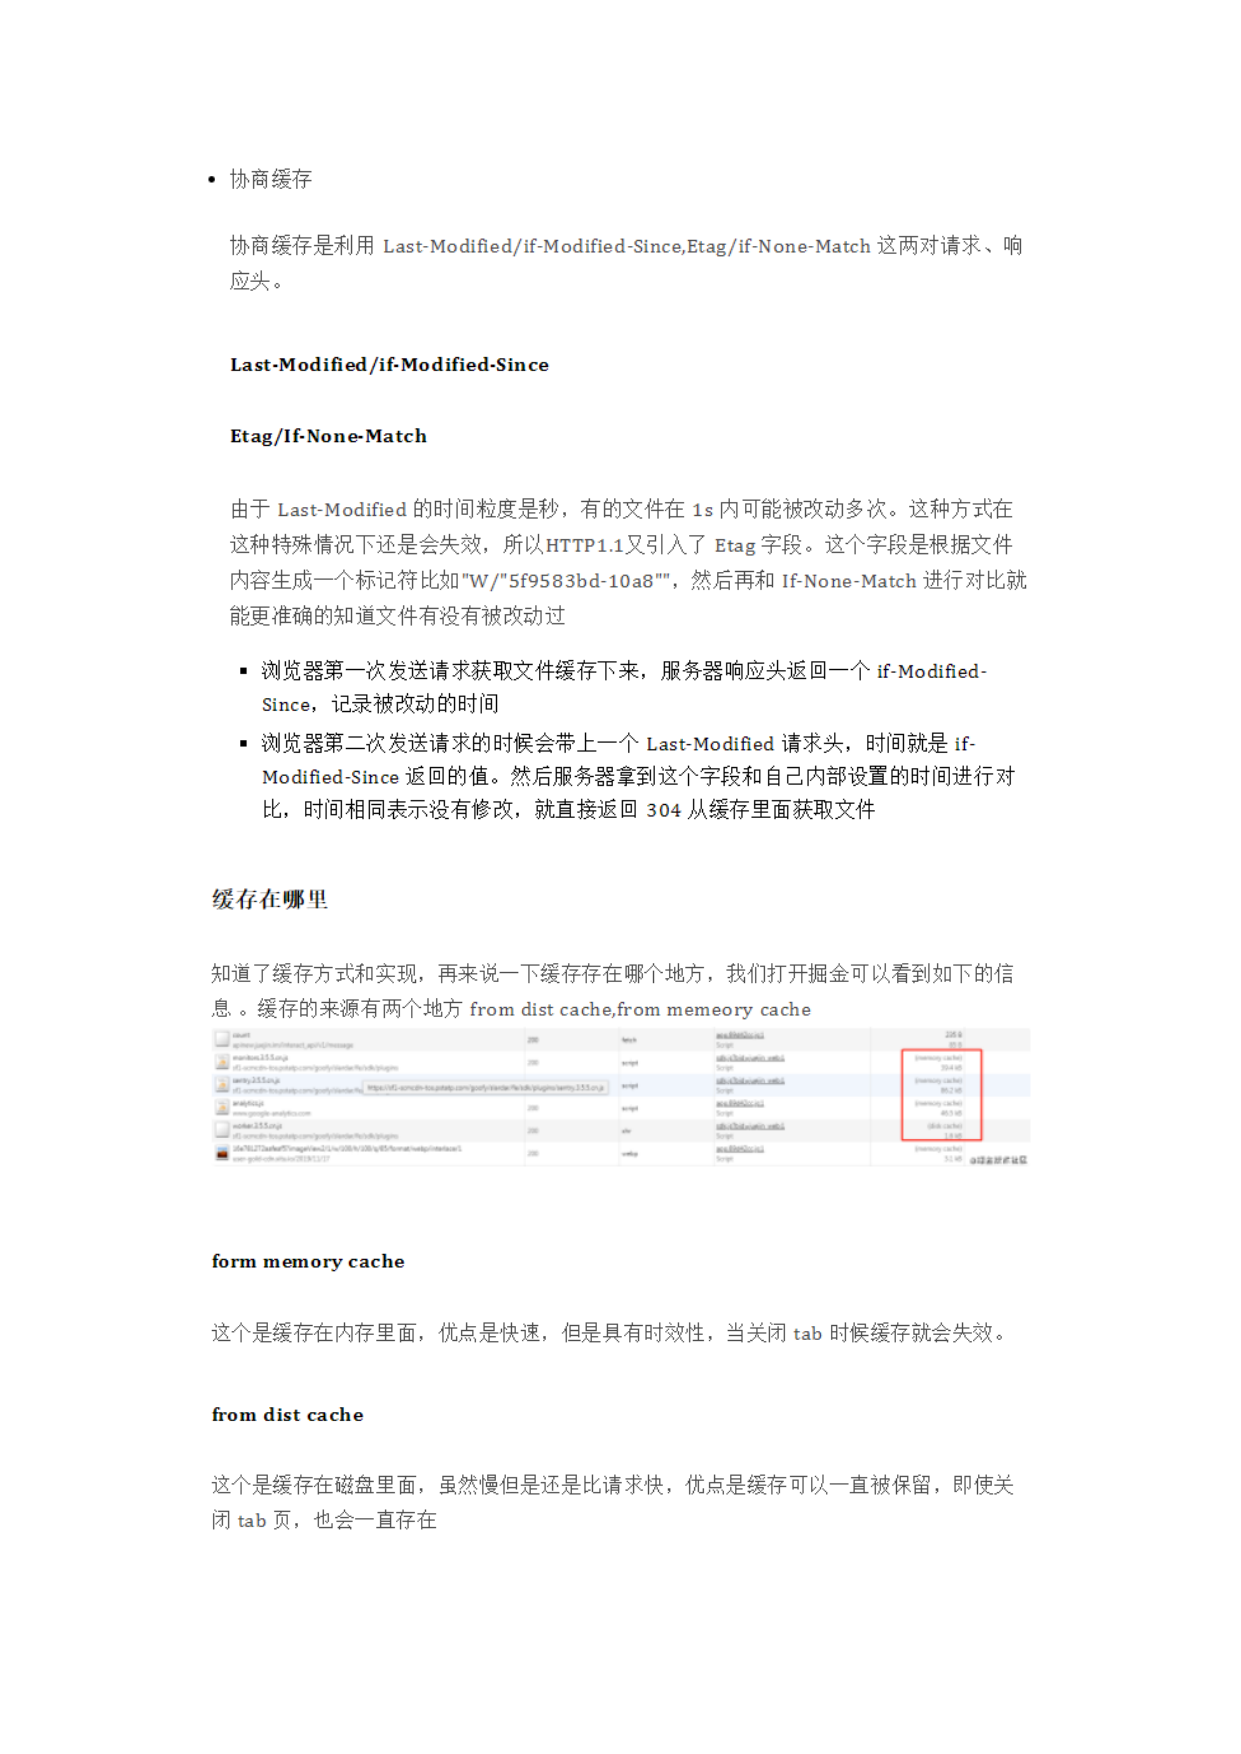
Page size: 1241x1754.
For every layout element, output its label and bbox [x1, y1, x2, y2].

picture [187, 162, 1053, 846]
picture [187, 877, 1053, 1557]
